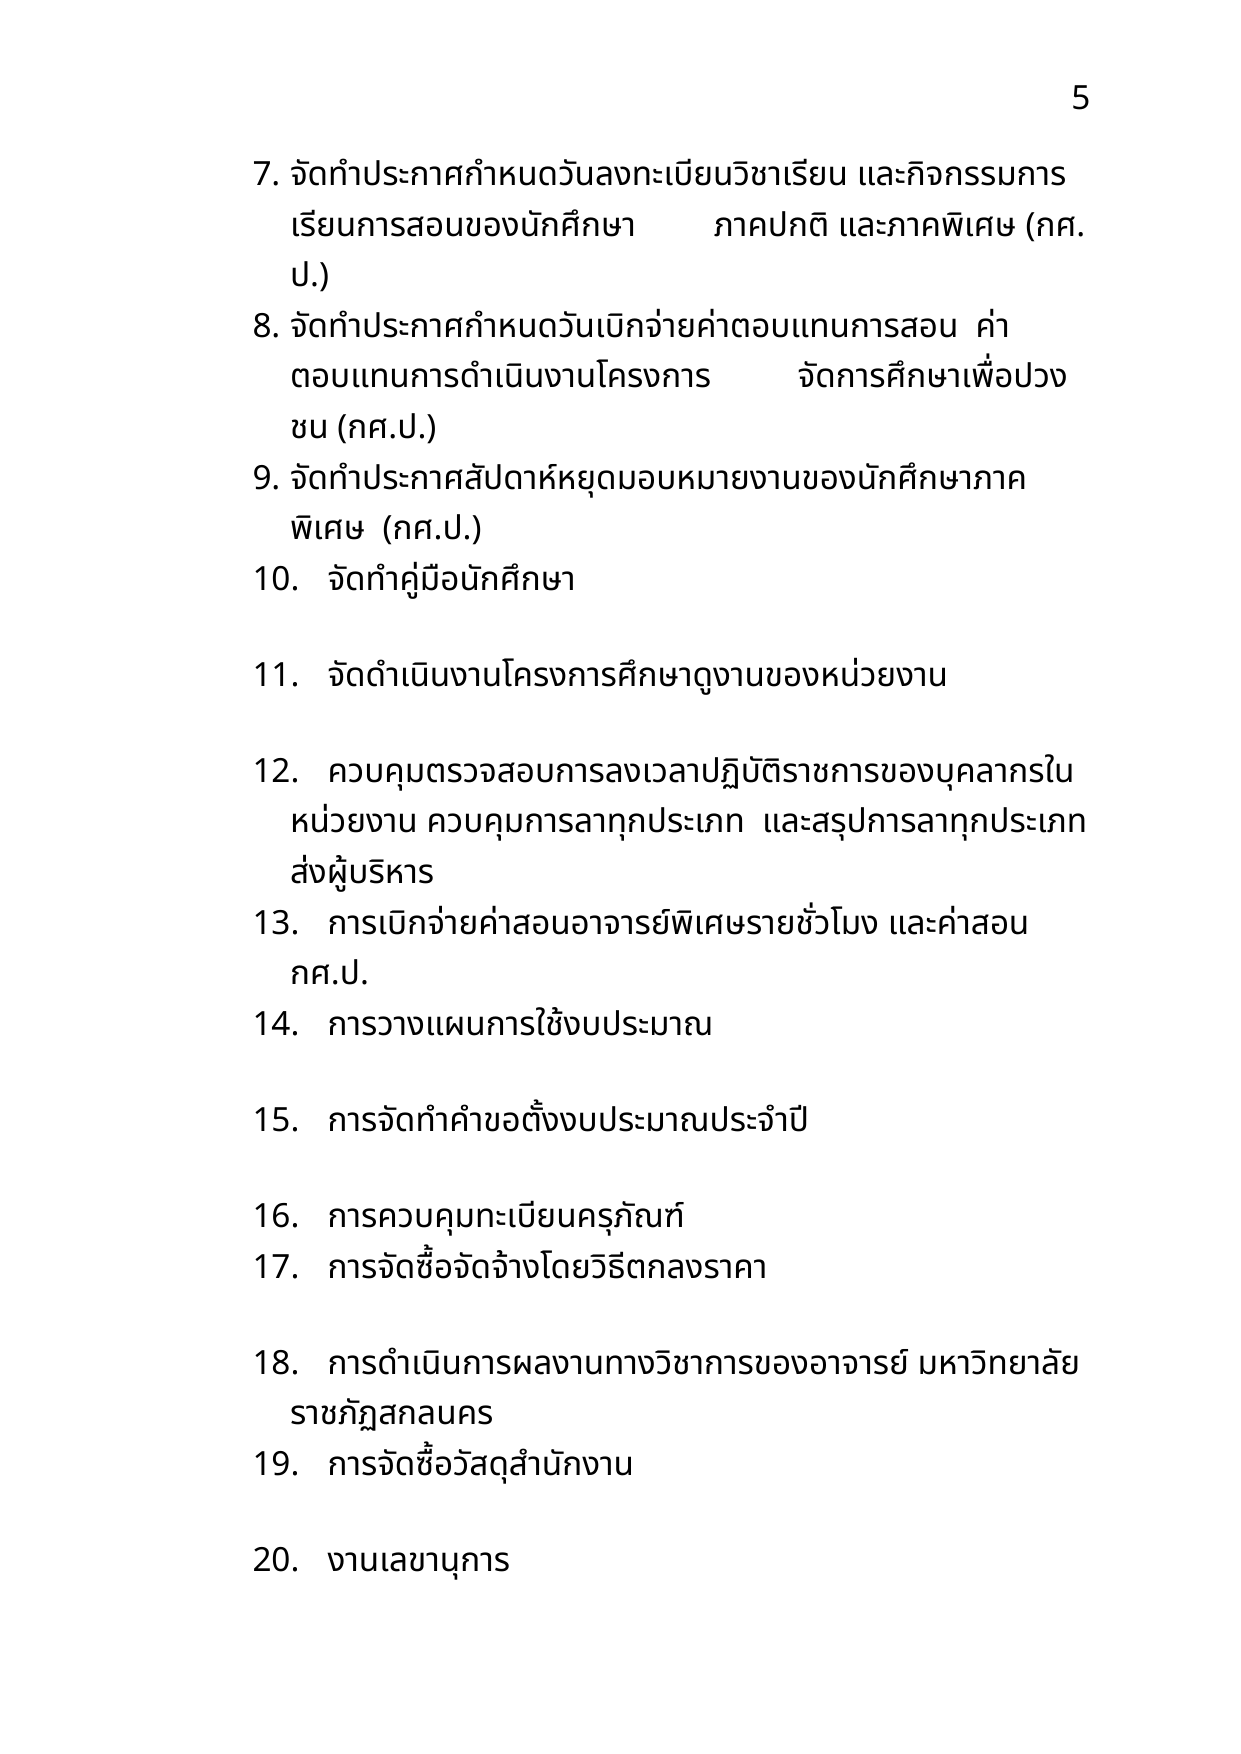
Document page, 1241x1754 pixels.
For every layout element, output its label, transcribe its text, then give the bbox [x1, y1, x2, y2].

list จัดดำเนินงานโครงการศึกษาดูงานของหน่วยงาน [252, 651, 1090, 747]
list ควบคุมตรวจสอบการลงเวลาปฏิบัติราชการของบุคลากรในหน่วยงาน ควบคุมการลาทุกประเภท และสรุปการลาทุกประเภทส่งผู้บริหาร [252, 747, 1090, 898]
list การจัดซื้อจัดจ้างโดยวิธีตกลงราคา [252, 1242, 1090, 1338]
list จัดทำคู่มือนักศึกษา [252, 555, 1090, 651]
list จัดทำประกาศกำหนดวันเบิกจ่ายค่าตอบแทนการสอน ค่าตอบแทนการดำเนินงานโครงการ จัดการศึกษาเพื่อปวงชน (กศ.ป.) [252, 302, 1090, 453]
list การดำเนินการผลงานทางวิชาการของอาจารย์ มหาวิทยาลัยราชภัฏสกลนคร [252, 1338, 1090, 1440]
list การควบคุมทะเบียนครุภัณฑ์ [252, 1192, 1090, 1242]
list จัดทำประกาศสัปดาห์หยุดมอบหมายงานของนักศึกษาภาคพิเศษ (กศ.ป.) [252, 453, 1090, 555]
list การเบิกจ่ายค่าสอนอาจารย์พิเศษรายชั่วโมง และค่าสอน กศ.ป. [252, 898, 1090, 1000]
list จัดทำประกาศกำหนดวันลงทะเบียนวิชาเรียน และกิจกรรมการเรียนการสอนของนักศึกษา ภาคปกติ และภาคพิเศษ (กศ.ป.) [252, 150, 1090, 302]
list การจัดซื้อวัสดุสำนักงาน [252, 1440, 1090, 1536]
list การวางแผนการใช้งบประมาณ [252, 1000, 1090, 1096]
list การจัดทำคำขอตั้งงบประมาณประจำปี [252, 1096, 1090, 1192]
list งานเลขานุการ [252, 1536, 1090, 1586]
